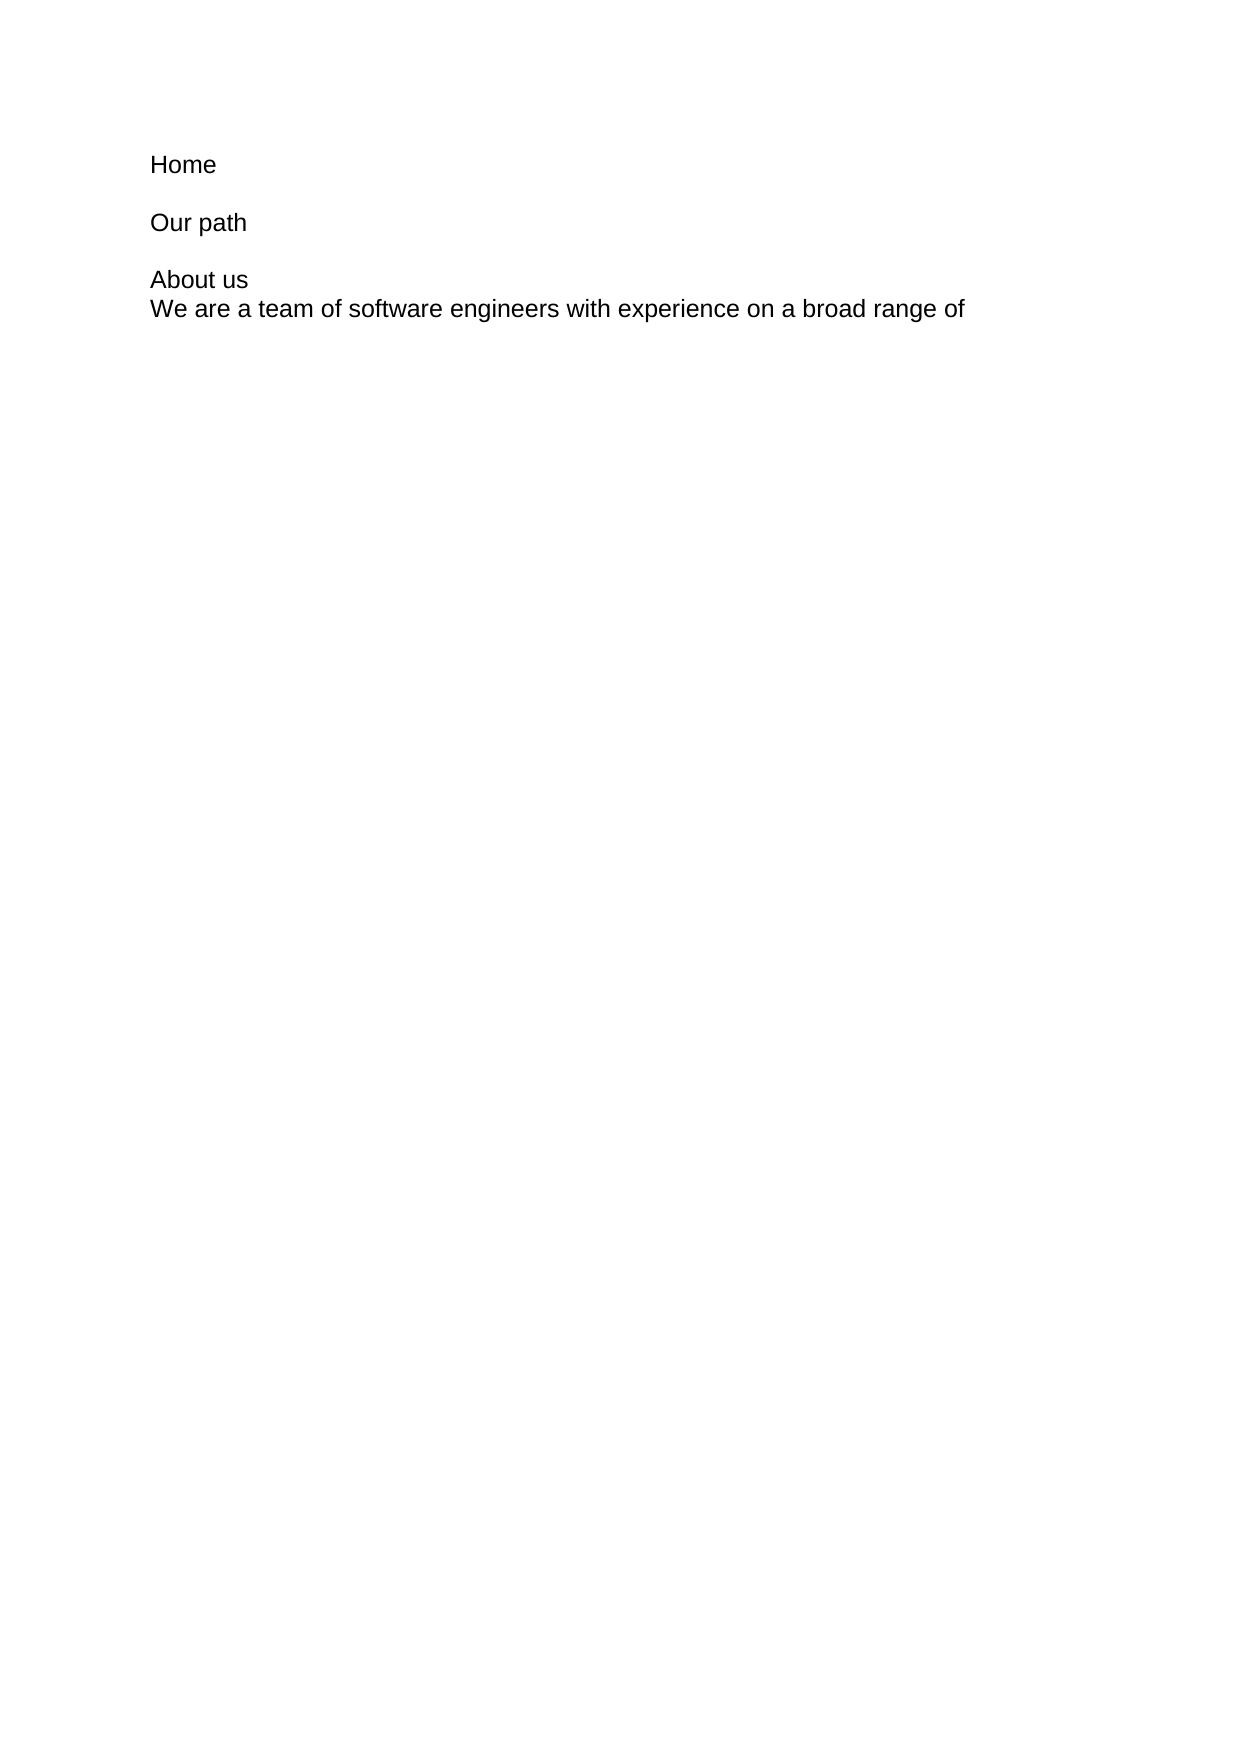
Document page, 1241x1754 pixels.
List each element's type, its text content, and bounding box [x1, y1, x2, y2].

text Our path [150, 207, 1090, 236]
text Home [150, 150, 1090, 179]
text About us [150, 265, 1090, 294]
text We are a team of software engineers with experience on a broad range of [150, 294, 1090, 322]
